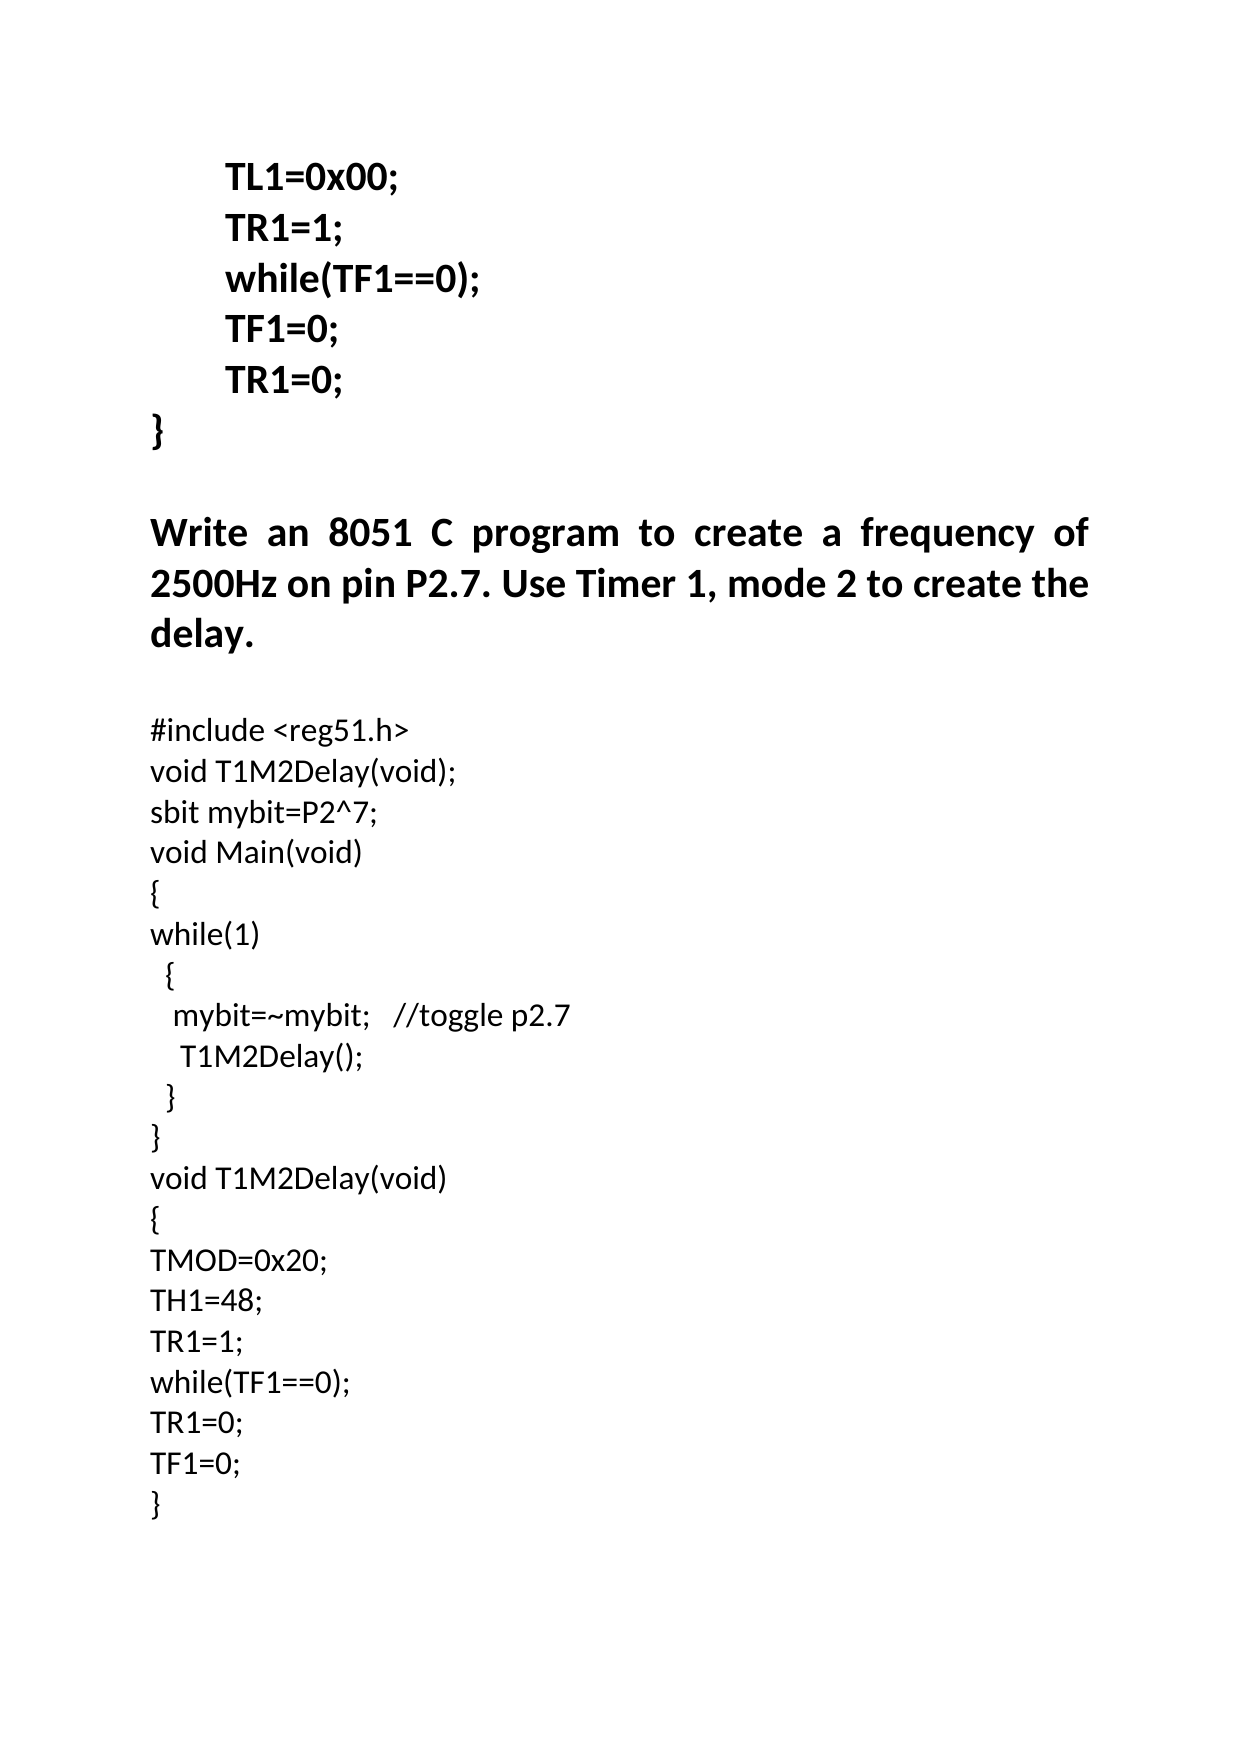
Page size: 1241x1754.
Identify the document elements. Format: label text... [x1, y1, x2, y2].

text void Main(void) [150, 831, 1090, 872]
text #include <reg51.h> [150, 709, 1090, 750]
text } [150, 1076, 1090, 1116]
text { [150, 953, 1090, 994]
text while(1) [150, 913, 1090, 953]
text mybit=~mybit; //toggle p2.7 [150, 994, 1090, 1035]
text while(TF1==0); [150, 252, 1090, 302]
text TF1=0; [150, 302, 1090, 353]
text } [150, 404, 1090, 455]
text TR1=1; [150, 1320, 1090, 1361]
text sbit mybit=P2^7; [150, 791, 1090, 831]
text TR1=1; [150, 201, 1090, 252]
text TL1=0x00; [150, 150, 1090, 201]
text { [150, 1198, 1090, 1239]
text TMOD=0x20; [150, 1239, 1090, 1279]
text TR1=0; [150, 1402, 1090, 1442]
text while(TF1==0); [150, 1361, 1090, 1402]
text TF1=0; [150, 1442, 1090, 1483]
text Write an 8051 C program to create a frequency of 2500Hz on pin P2.7. Use Timer 1, mode 2 to create the delay. [150, 506, 1090, 658]
text T1M2Delay(); [150, 1035, 1090, 1076]
text TH1=48; [150, 1279, 1090, 1320]
text TR1=0; [150, 353, 1090, 404]
text void T1M2Delay(void) [150, 1157, 1090, 1198]
text { [150, 872, 1090, 913]
text void T1M2Delay(void); [150, 750, 1090, 791]
text } [150, 1483, 1090, 1524]
text } [150, 1116, 1090, 1157]
